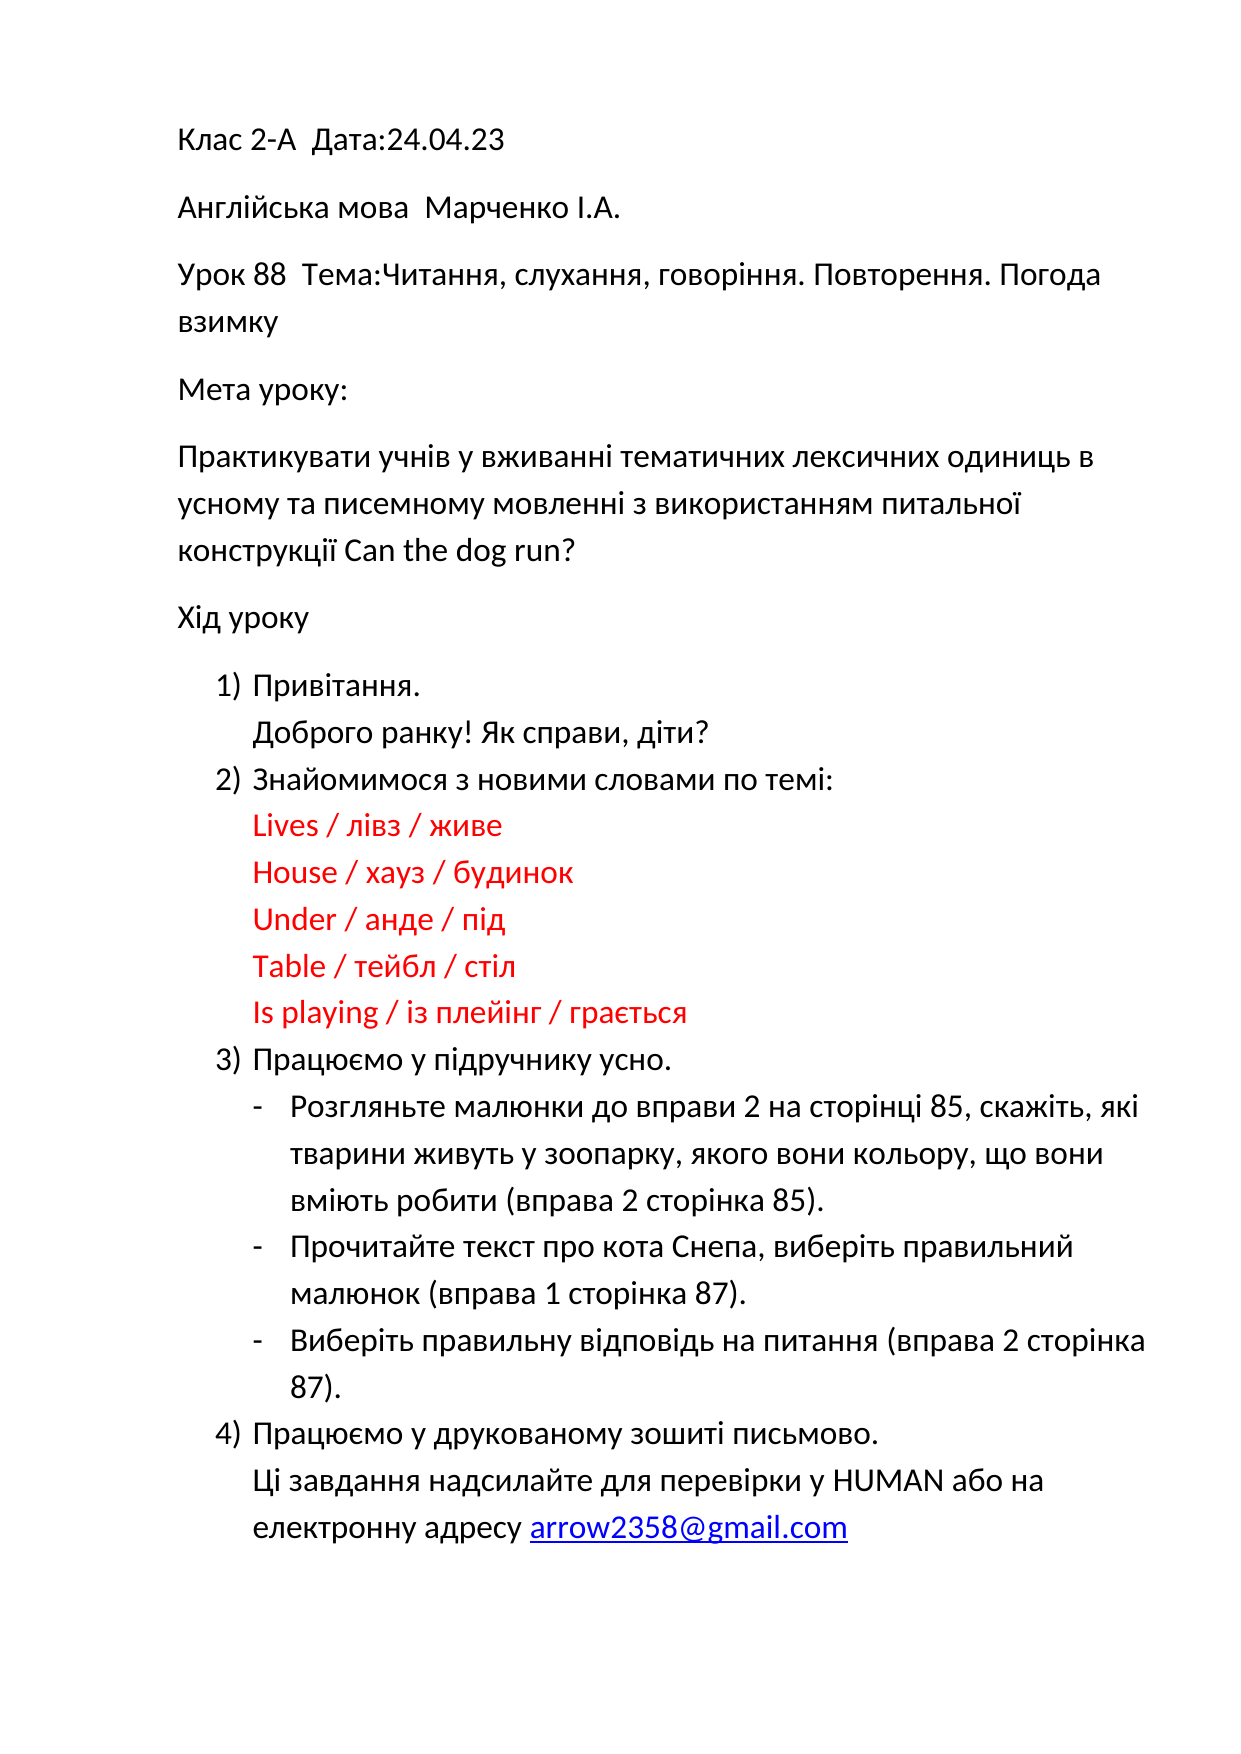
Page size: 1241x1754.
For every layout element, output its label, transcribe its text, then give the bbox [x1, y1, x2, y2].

text Мета уроку: [177, 368, 1152, 408]
text Клас 2-А Дата:24.04.23 [177, 118, 1152, 159]
list Прочитайте текст про кота Снепа, виберіть правильний малюнок (вправа 1 сторінка 87). [252, 1225, 1152, 1313]
text Урок 88 Тема:Читання, слухання, говоріння. Повторення. Погода взимку [177, 253, 1152, 341]
list Ці завдання надсилайте для перевірки у HUMAN або на електронну адресу arrow2358@gmail.com [252, 1459, 1152, 1547]
list Lives / лівз / живе [252, 804, 1152, 845]
list Знайомимося з новими словами по темі: [215, 758, 1152, 798]
list Працюємо у друкованому зошиті письмово. [215, 1412, 1152, 1453]
list Under / анде / під [252, 898, 1152, 939]
list Доброго ранку! Як справи, діти? [252, 711, 1152, 752]
list Виберіть правильну відповідь на питання (вправа 2 сторінка 87). [252, 1319, 1152, 1406]
list House / хауз / будинок [252, 851, 1152, 892]
text Практикувати учнів у вживанні тематичних лексичних одиниць в усному та писемному мовленні з використанням питальної конструкції Can the dog run? [177, 435, 1152, 569]
list Привітання. [215, 664, 1152, 705]
list Is playing / із плейінг / грається [252, 991, 1152, 1032]
list Table / тейбл / стіл [252, 945, 1152, 985]
list Працюємо у підручнику усно. [215, 1038, 1152, 1079]
text Хід уроку [177, 596, 1152, 637]
list Розгляньте малюнки до вправи 2 на сторінці 85, скажіть, які тварини живуть у зоопарку, якого вони кольору, що вони вміють робити (вправа 2 сторінка 85). [252, 1085, 1152, 1219]
text Англійська мова Марченко І.А. [177, 186, 1152, 226]
